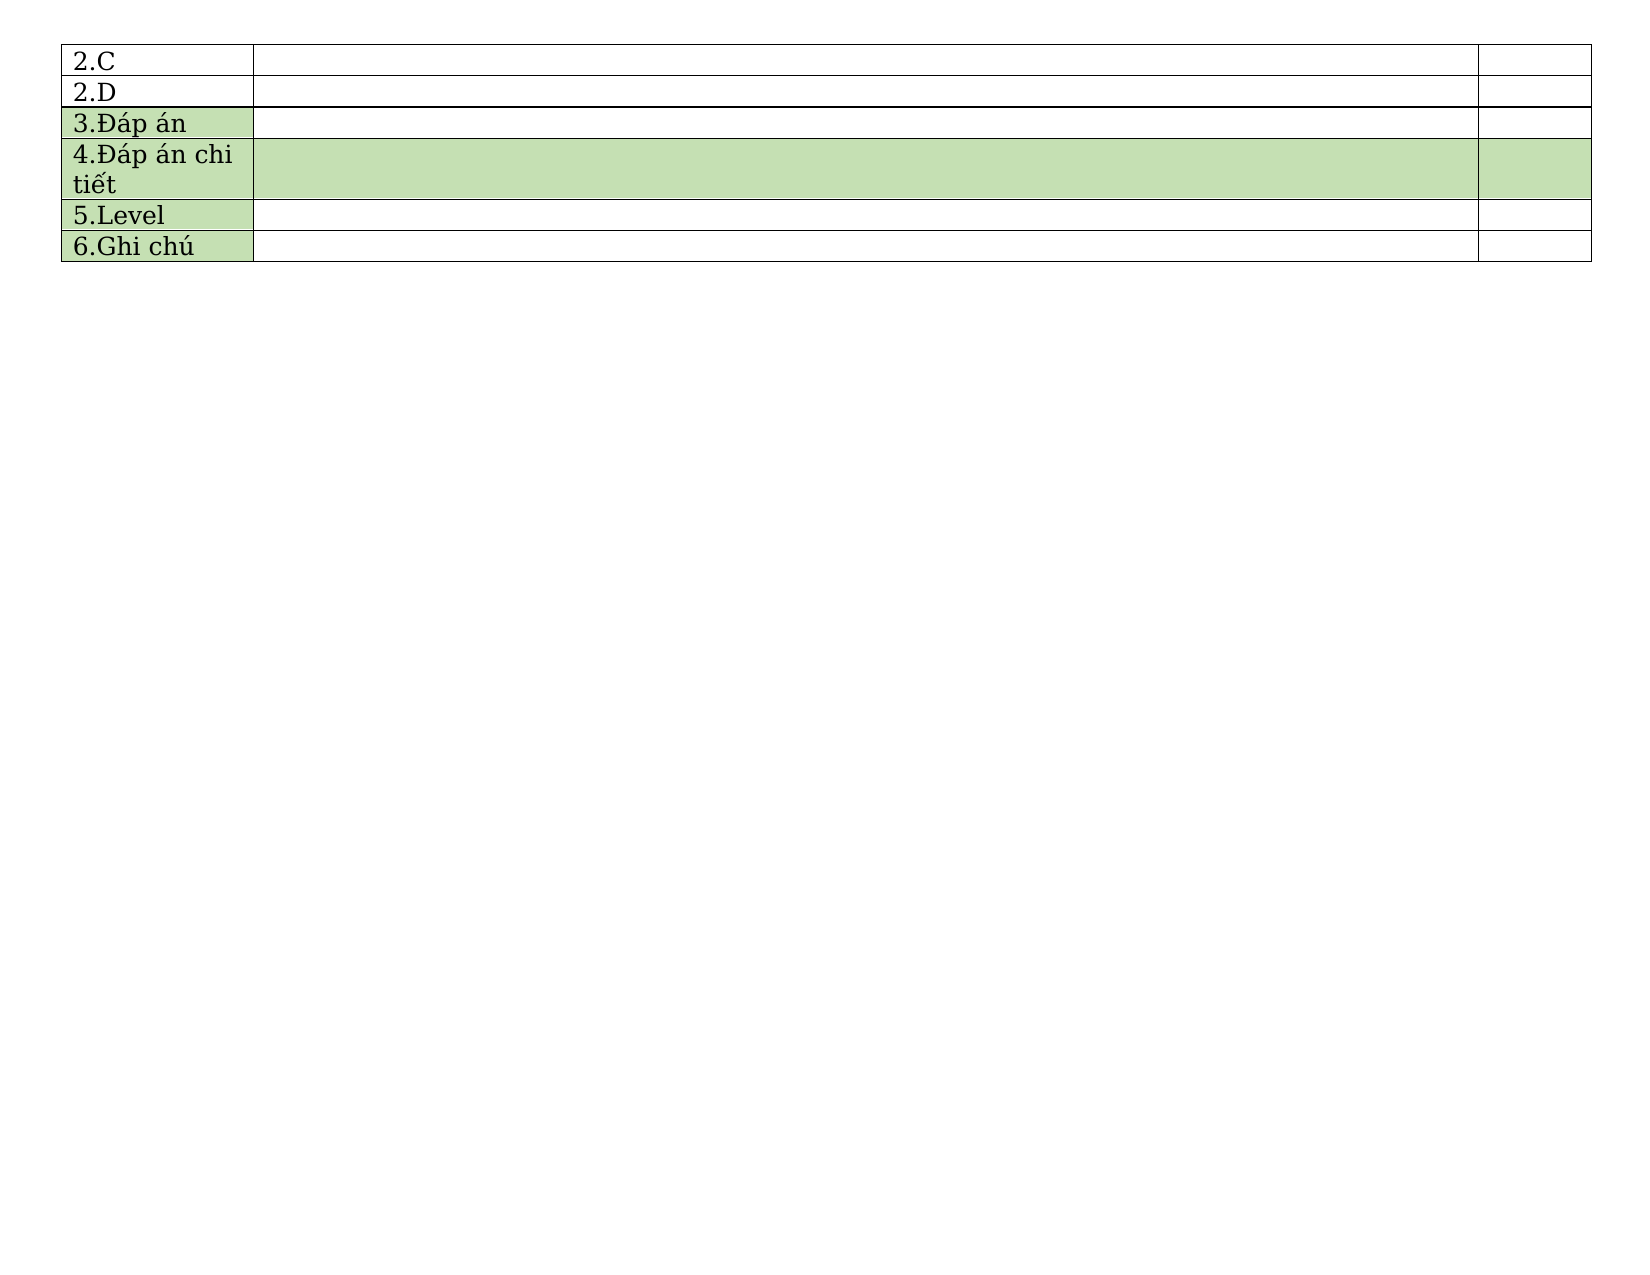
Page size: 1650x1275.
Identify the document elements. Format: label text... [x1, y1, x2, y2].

table_cell 6.Ghi chú [62, 231, 253, 261]
table_cell [1479, 108, 1591, 137]
table_cell 5.Level [62, 200, 253, 229]
table_cell [254, 108, 1478, 137]
table_cell [1479, 76, 1591, 106]
table_cell 2.C [62, 45, 253, 75]
table_cell 3.Đáp án [62, 108, 253, 137]
table_cell [254, 200, 1478, 229]
table_cell [254, 76, 1478, 106]
table_cell 2.D [62, 76, 253, 106]
table_cell [254, 139, 1478, 198]
table_cell [1479, 231, 1591, 261]
table_cell [1479, 200, 1591, 229]
table_cell [254, 231, 1478, 261]
table_cell [1479, 45, 1591, 75]
table_cell [1479, 139, 1591, 198]
table_cell [254, 45, 1478, 75]
table_cell 4.Đáp án chi tiết [62, 139, 253, 198]
